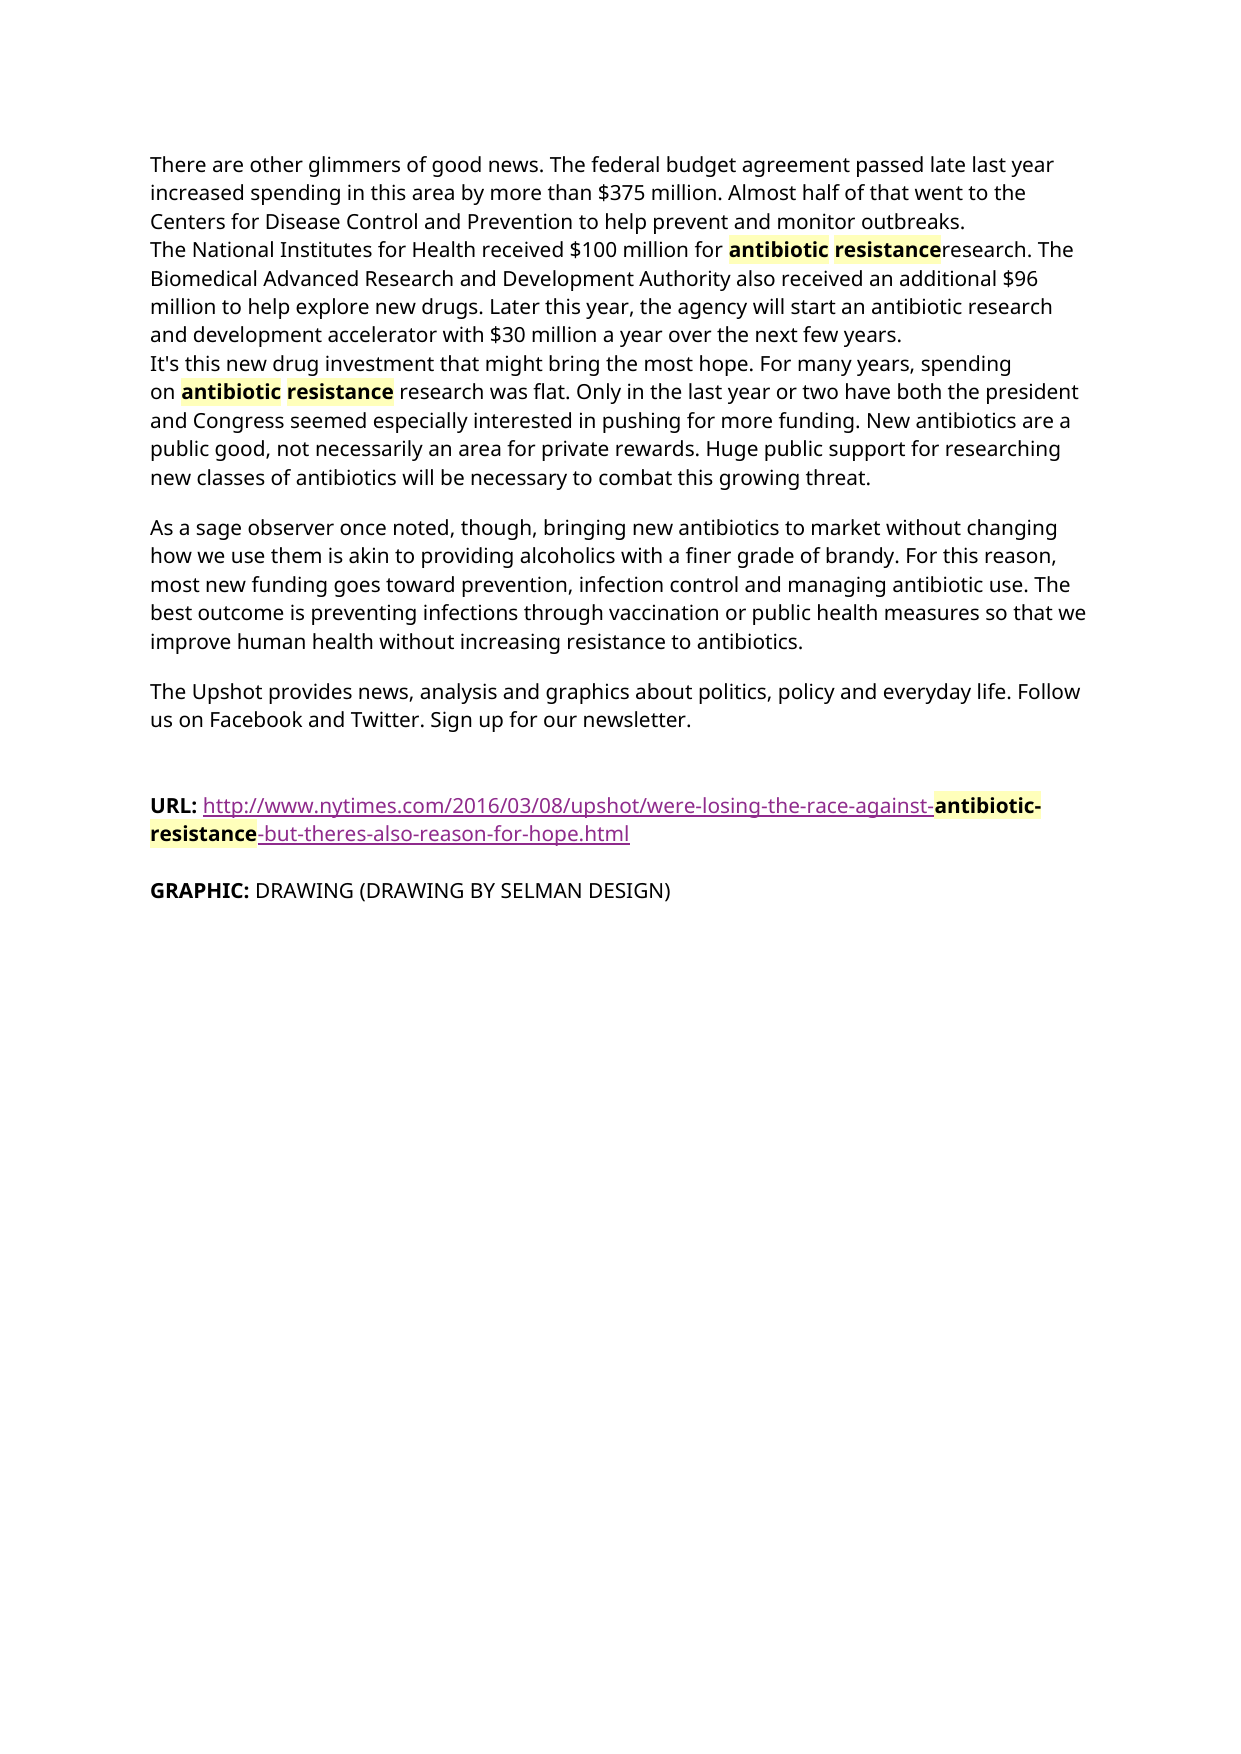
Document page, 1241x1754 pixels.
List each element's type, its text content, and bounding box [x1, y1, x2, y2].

text It's this new drug investment that might bring the most hope. For many years, spending on antibiotic resistance research was flat. Only in the last year or two have both the president and Congress seemed especially interested in pushing for more funding. New antibiotics are a public good, not necessarily an area for private rewards. Huge public support for researching new classes of antibiotics will be necessary to combat this growing threat. [150, 349, 1090, 491]
text As a sage observer once noted, though, bringing new antibiotics to market without changing how we use them is akin to providing alcoholics with a finer grade of brandy. For this reason, most new funding goes toward prevention, infection control and managing antibiotic use. The best outcome is preventing infections through vaccination or public health measures so that we improve human health without increasing resistance to antibiotics. [150, 513, 1090, 655]
text The Upshot provides news, analysis and graphics about politics, policy and everyday life. Follow us on Facebook and Twitter. Sign up for our newsletter. [150, 677, 1090, 734]
text URL: http://www.nytimes.com/2016/03/08/upshot/were-losing-the-race-against-antibiotic-resistance-but-theres-also-reason-for-hope.html GRAPHIC: DRAWING (DRAWING BY SELMAN DESIGN) [150, 734, 1090, 905]
text There are other glimmers of good news. The federal budget agreement passed late last year increased spending in this area by more than $375 million. Almost half of that went to the Centers for Disease Control and Prevention to help prevent and monitor outbreaks. [150, 150, 1090, 235]
text The National Institutes for Health received $100 million for antibiotic resistanceresearch. The Biomedical Advanced Research and Development Authority also received an additional $96 million to help explore new drugs. Later this year, the agency will start an antibiotic research and development accelerator with $30 million a year over the next few years. [150, 235, 1090, 349]
